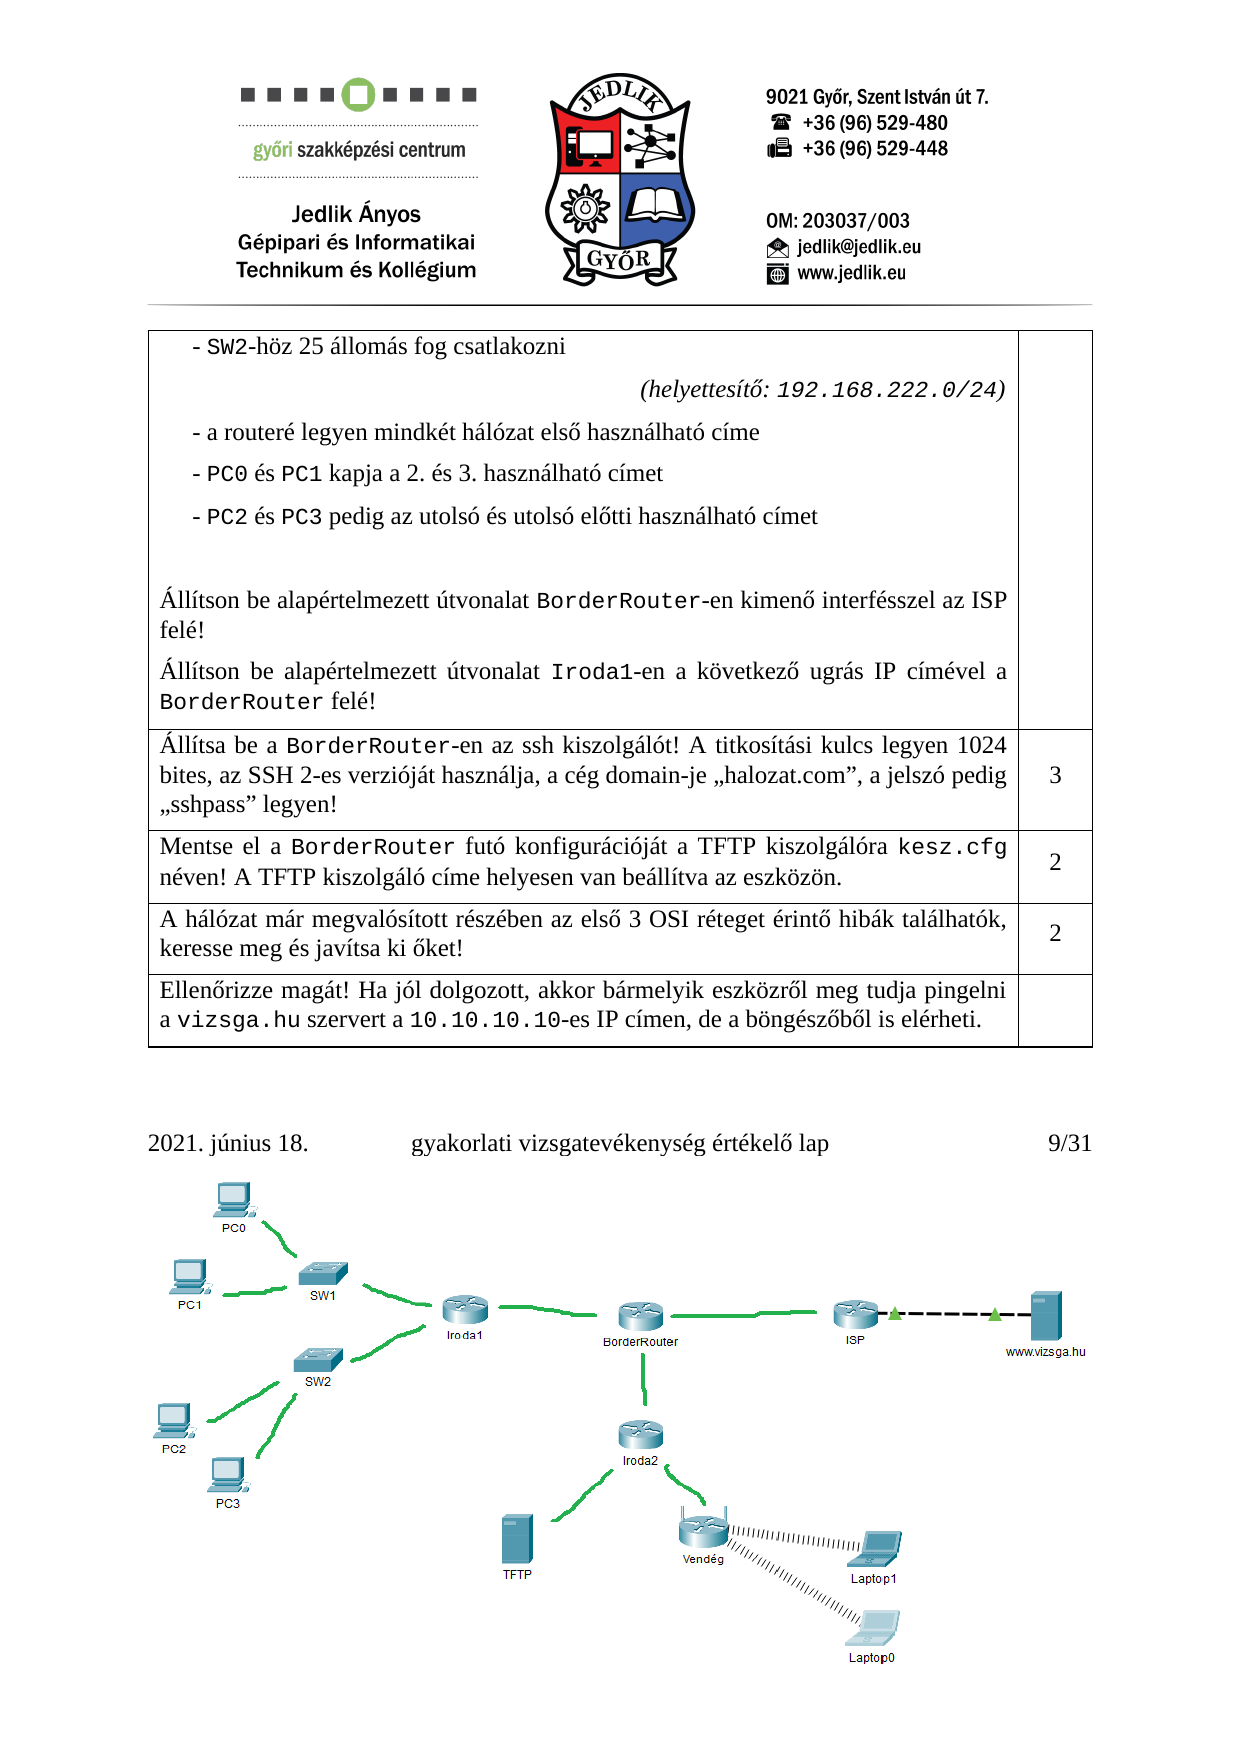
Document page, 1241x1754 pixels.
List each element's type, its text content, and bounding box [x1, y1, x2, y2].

table_cell Határozza meg az Iroda1 router két LAN-jának IP-tartományát: Kiindulási hálózat: 192.168.50.0/24 - SW1-hez 75 állomás fog csatlakozni (helyettesítő: 192.168.111.0/24) - SW2-höz 25 állomás fog csatlakozni (helyettesítő: 192.168.222.0/24) - a routeré legyen mindkét hálózat első használható címe - PC0 és PC1 kapja a 2. és 3. használható címet - PC2 és PC3 pedig az utolsó és utolsó előtti használható címet Állítson be alapértelmezett útvonalat BorderRouter-en kimenő interfésszel az ISP felé! Állítson be alapértelmezett útvonalat Iroda1-en a következő ugrás IP címével a BorderRouter felé! [149, 331, 1018, 729]
table_cell Ellenőrizze magát! Ha jól dolgozott, akkor bármelyik eszközről meg tudja pingelni a vizsga.hu szervert a 10.10.10.10-es IP címen, de a böngészőből is elérheti. [149, 975, 1018, 1046]
table_cell [1019, 975, 1092, 1046]
picture [147, 1156, 1093, 1668]
table_cell 9 [1019, 331, 1092, 729]
table_cell Állítsa be a BorderRouter-en az ssh kiszolgálót! A titkosítási kulcs legyen 1024 bites, az SSH 2-es verzióját használja, a cég domain-je „halozat.com”, a jelszó pedig „sshpass” legyen! [149, 730, 1018, 830]
picture [147, 73, 1093, 306]
table_cell 2 [1019, 831, 1092, 903]
table_cell 2 [1019, 904, 1092, 974]
table_cell 3 [1019, 730, 1092, 830]
table_cell A hálózat már megvalósított részében az első 3 OSI réteget érintő hibák találhatók, keresse meg és javítsa ki őket! [149, 904, 1018, 974]
table_cell Mentse el a BorderRouter futó konfigurációját a TFTP kiszolgálóra kesz.cfg néven! A TFTP kiszolgáló címe helyesen van beállítva az eszközön. [149, 831, 1018, 903]
